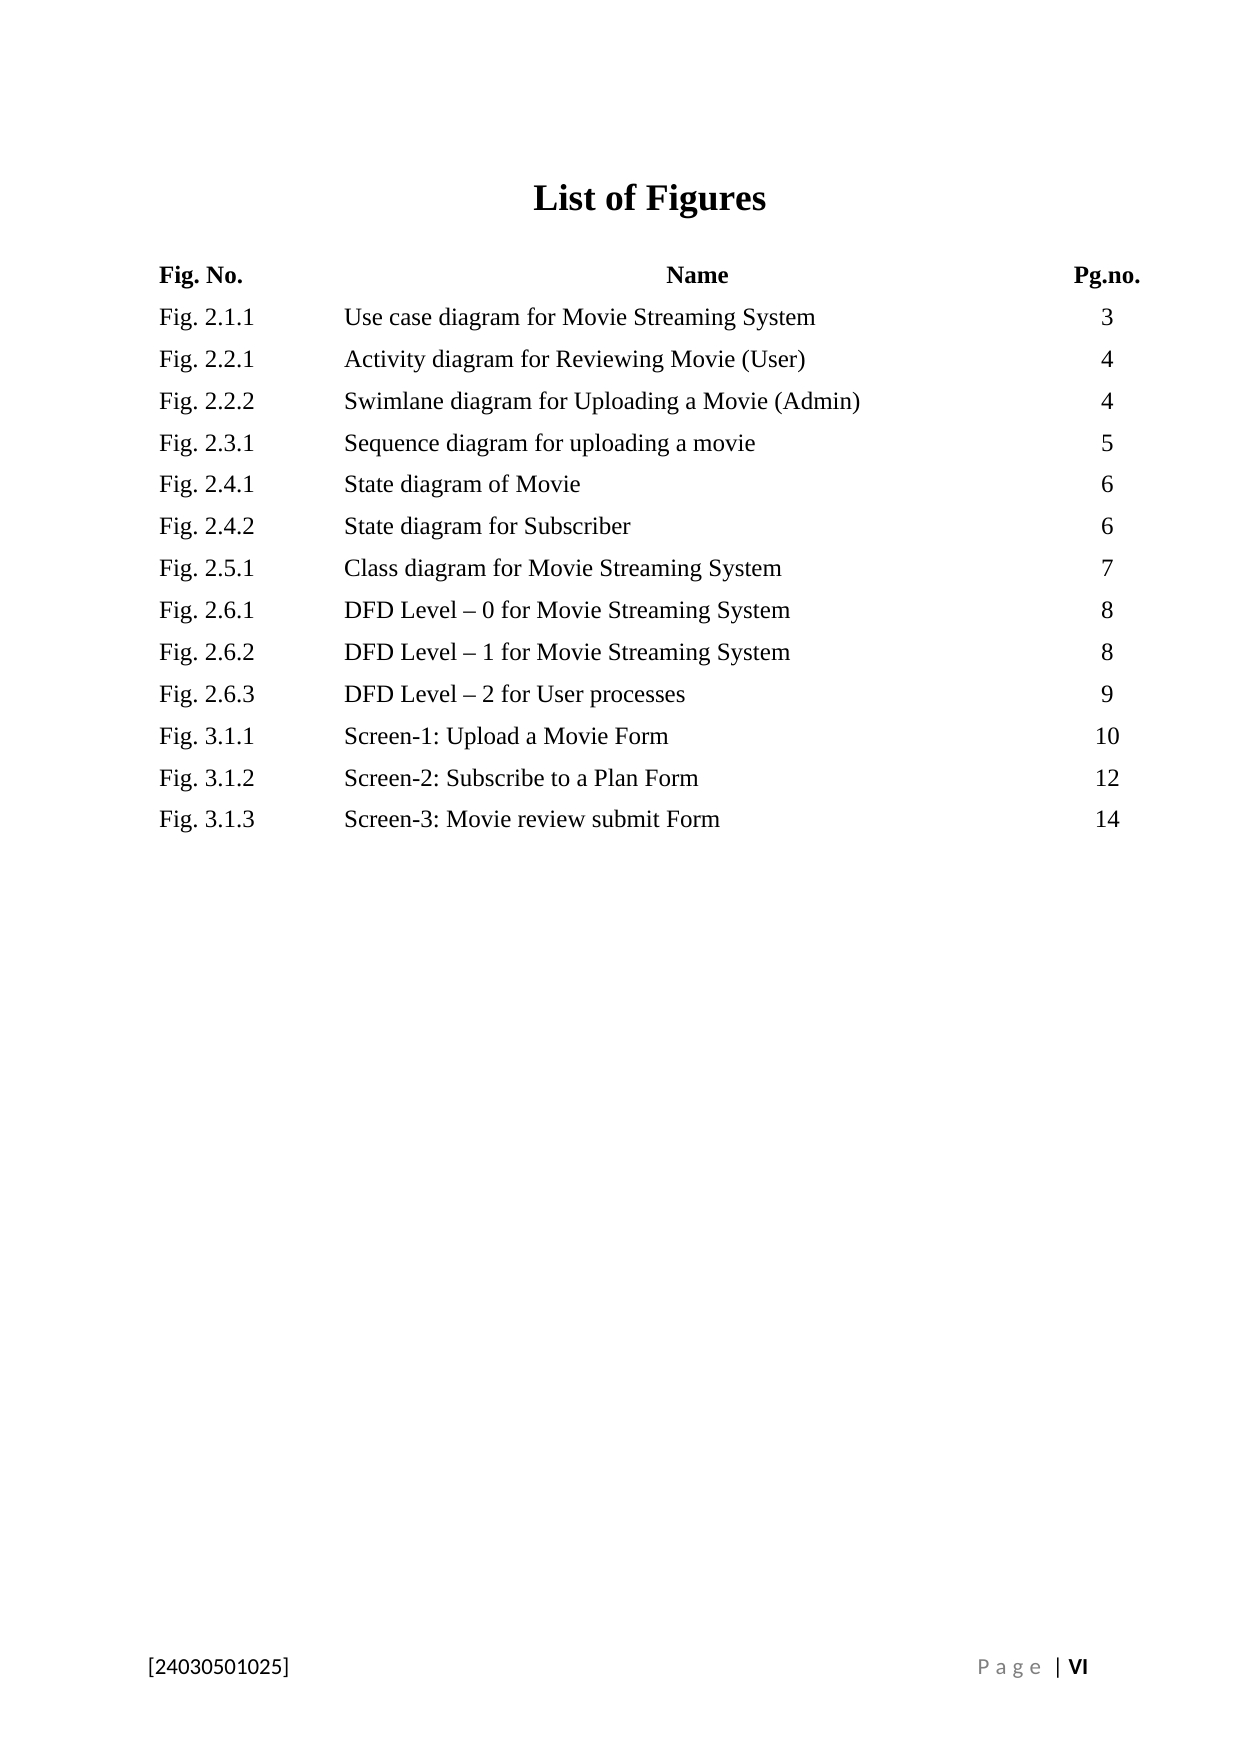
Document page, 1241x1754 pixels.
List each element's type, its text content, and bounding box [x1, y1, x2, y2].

table_cell State diagram of Movie [333, 470, 1062, 511]
table_cell Sequence diagram for uploading a movie [333, 428, 1062, 469]
table_cell DFD Level – 2 for User processes [333, 679, 1062, 721]
table_cell Fig. 2.2.1 [148, 344, 333, 386]
table_cell Use case diagram for Movie Streaming System [333, 302, 1062, 344]
table_cell 8 [1062, 595, 1152, 637]
table_cell Fig. 2.5.1 [148, 553, 333, 595]
table_cell 4 [1062, 344, 1152, 386]
table_cell 4 [1062, 386, 1152, 428]
table_cell 14 [1062, 805, 1152, 846]
table_cell Fig. 3.1.2 [148, 763, 333, 804]
table_cell State diagram for Subscriber [333, 511, 1062, 553]
table_cell Class diagram for Movie Streaming System [333, 553, 1062, 595]
table_cell DFD Level – 0 for Movie Streaming System [333, 595, 1062, 637]
table_header Fig. No. [148, 260, 333, 302]
table_cell 10 [1062, 721, 1152, 763]
table_cell Fig. 2.4.2 [148, 511, 333, 553]
table_cell 7 [1062, 553, 1152, 595]
table_cell Fig. 2.1.1 [148, 302, 333, 344]
table_cell 5 [1062, 428, 1152, 469]
table_cell Fig. 3.1.1 [148, 721, 333, 763]
subtitle List of Figures [148, 175, 1152, 218]
table_cell Swimlane diagram for Uploading a Movie (Admin) [333, 386, 1062, 428]
table_cell 3 [1062, 302, 1152, 344]
table_header Pg.no. [1062, 260, 1152, 302]
table_cell Fig. 2.4.1 [148, 470, 333, 511]
table_cell Screen-2: Subscribe to a Plan Form [333, 763, 1062, 804]
table_cell Fig. 2.6.1 [148, 595, 333, 637]
table_cell Fig. 2.2.2 [148, 386, 333, 428]
table_cell 6 [1062, 511, 1152, 553]
table_cell Screen-3: Movie review submit Form [333, 805, 1062, 846]
table_cell Fig. 2.3.1 [148, 428, 333, 469]
table_cell Fig. 2.6.3 [148, 679, 333, 721]
table_cell Screen-1: Upload a Movie Form [333, 721, 1062, 763]
table_cell Fig. 2.6.2 [148, 637, 333, 679]
table_cell DFD Level – 1 for Movie Streaming System [333, 637, 1062, 679]
table_header Name [333, 260, 1062, 302]
table_cell Activity diagram for Reviewing Movie (User) [333, 344, 1062, 386]
table_cell 9 [1062, 679, 1152, 721]
table_cell 6 [1062, 470, 1152, 511]
table_cell 12 [1062, 763, 1152, 804]
table_cell 8 [1062, 637, 1152, 679]
table_cell Fig. 3.1.3 [148, 805, 333, 846]
